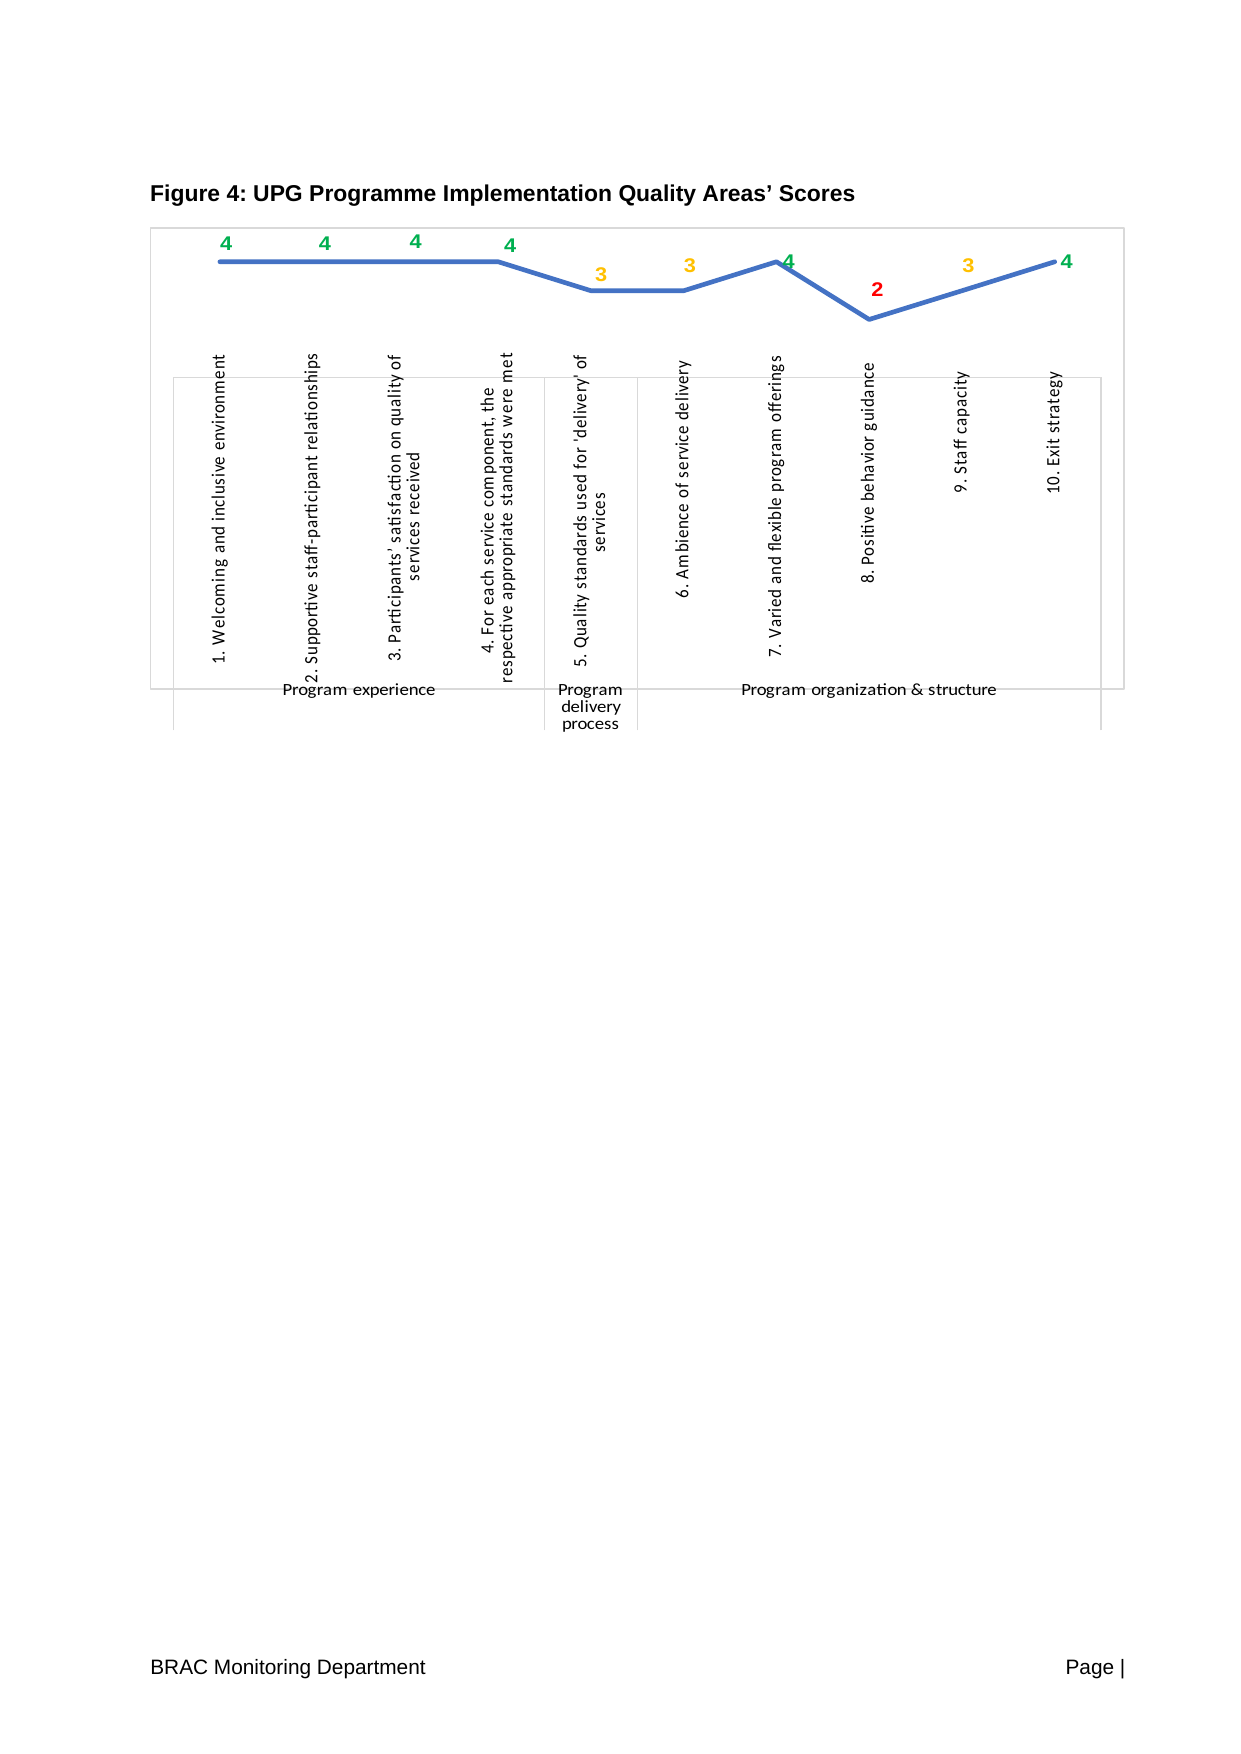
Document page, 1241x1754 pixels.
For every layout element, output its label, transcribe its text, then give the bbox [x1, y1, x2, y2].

text Figure 4: UPG Programme Implementation Quality Areas’ Scores [150, 180, 1090, 207]
